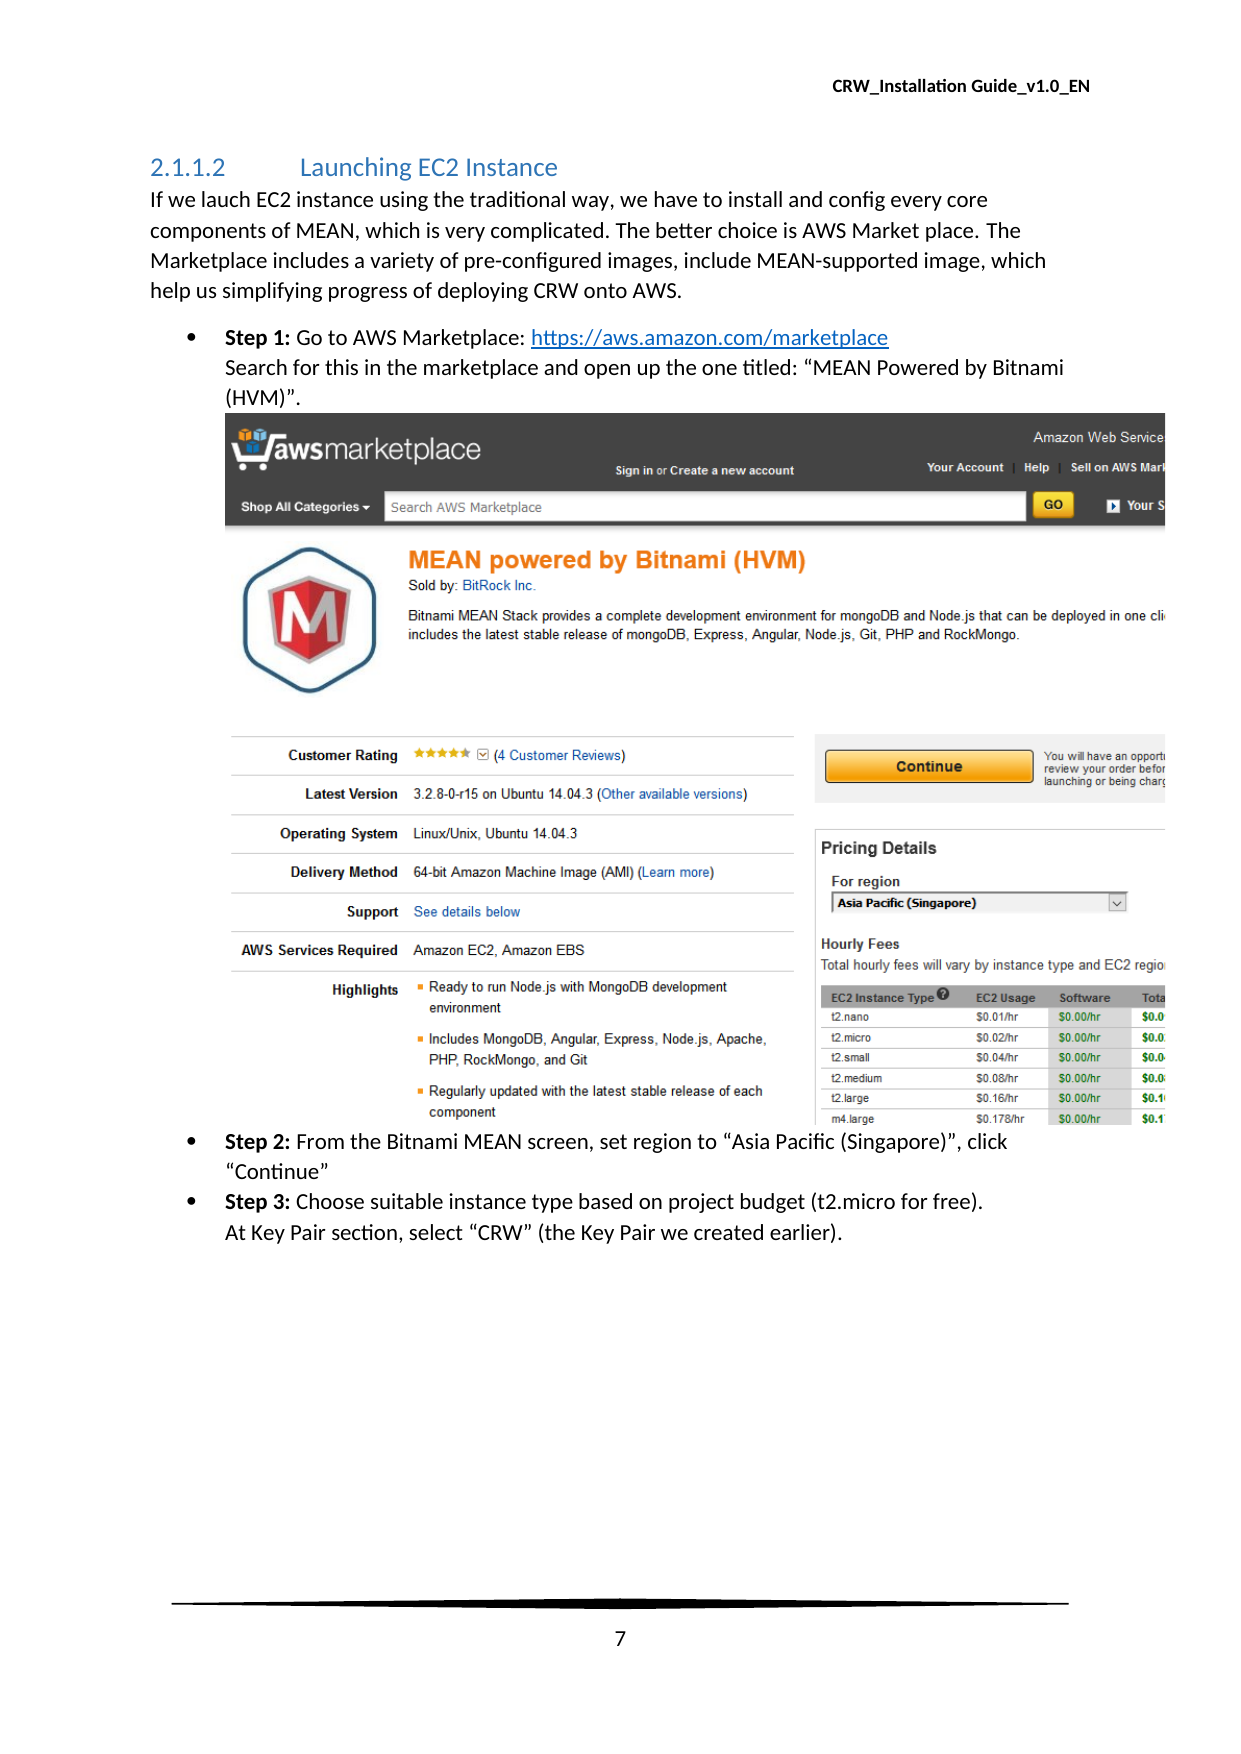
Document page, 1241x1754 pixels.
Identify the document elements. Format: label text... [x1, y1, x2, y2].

list At Key Pair section, select “CRW” (the Key Pair we created earlier). [225, 1218, 1090, 1246]
list Step 2: From the Bitnami MEAN screen, set region to “Asia Pacific (Singapore)”, click “Continue” [187, 1127, 1090, 1185]
picture [225, 413, 1166, 1125]
subtitle Launching EC2 Instance [150, 150, 1090, 183]
list Step 1: Go to AWS Marketplace: https://aws.amazon.com/marketplace [187, 323, 1090, 351]
list Search for this in the marketplace and open up the one titled: “MEAN Powered by Bitnami (HVM)”. [225, 353, 1090, 412]
list Step 3: Choose suitable instance type based on project budget (t2.micro for free). [187, 1187, 1090, 1216]
text If we lauch EC2 instance using the traditional way, we have to install and config every core components of MEAN, which is very complicated. The better choice is AWS Market place. The Marketplace includes a variety of pre-configured images, include MEAN-supported image, which help us simplifying progress of deploying CRW onto AWS. [150, 186, 1090, 304]
